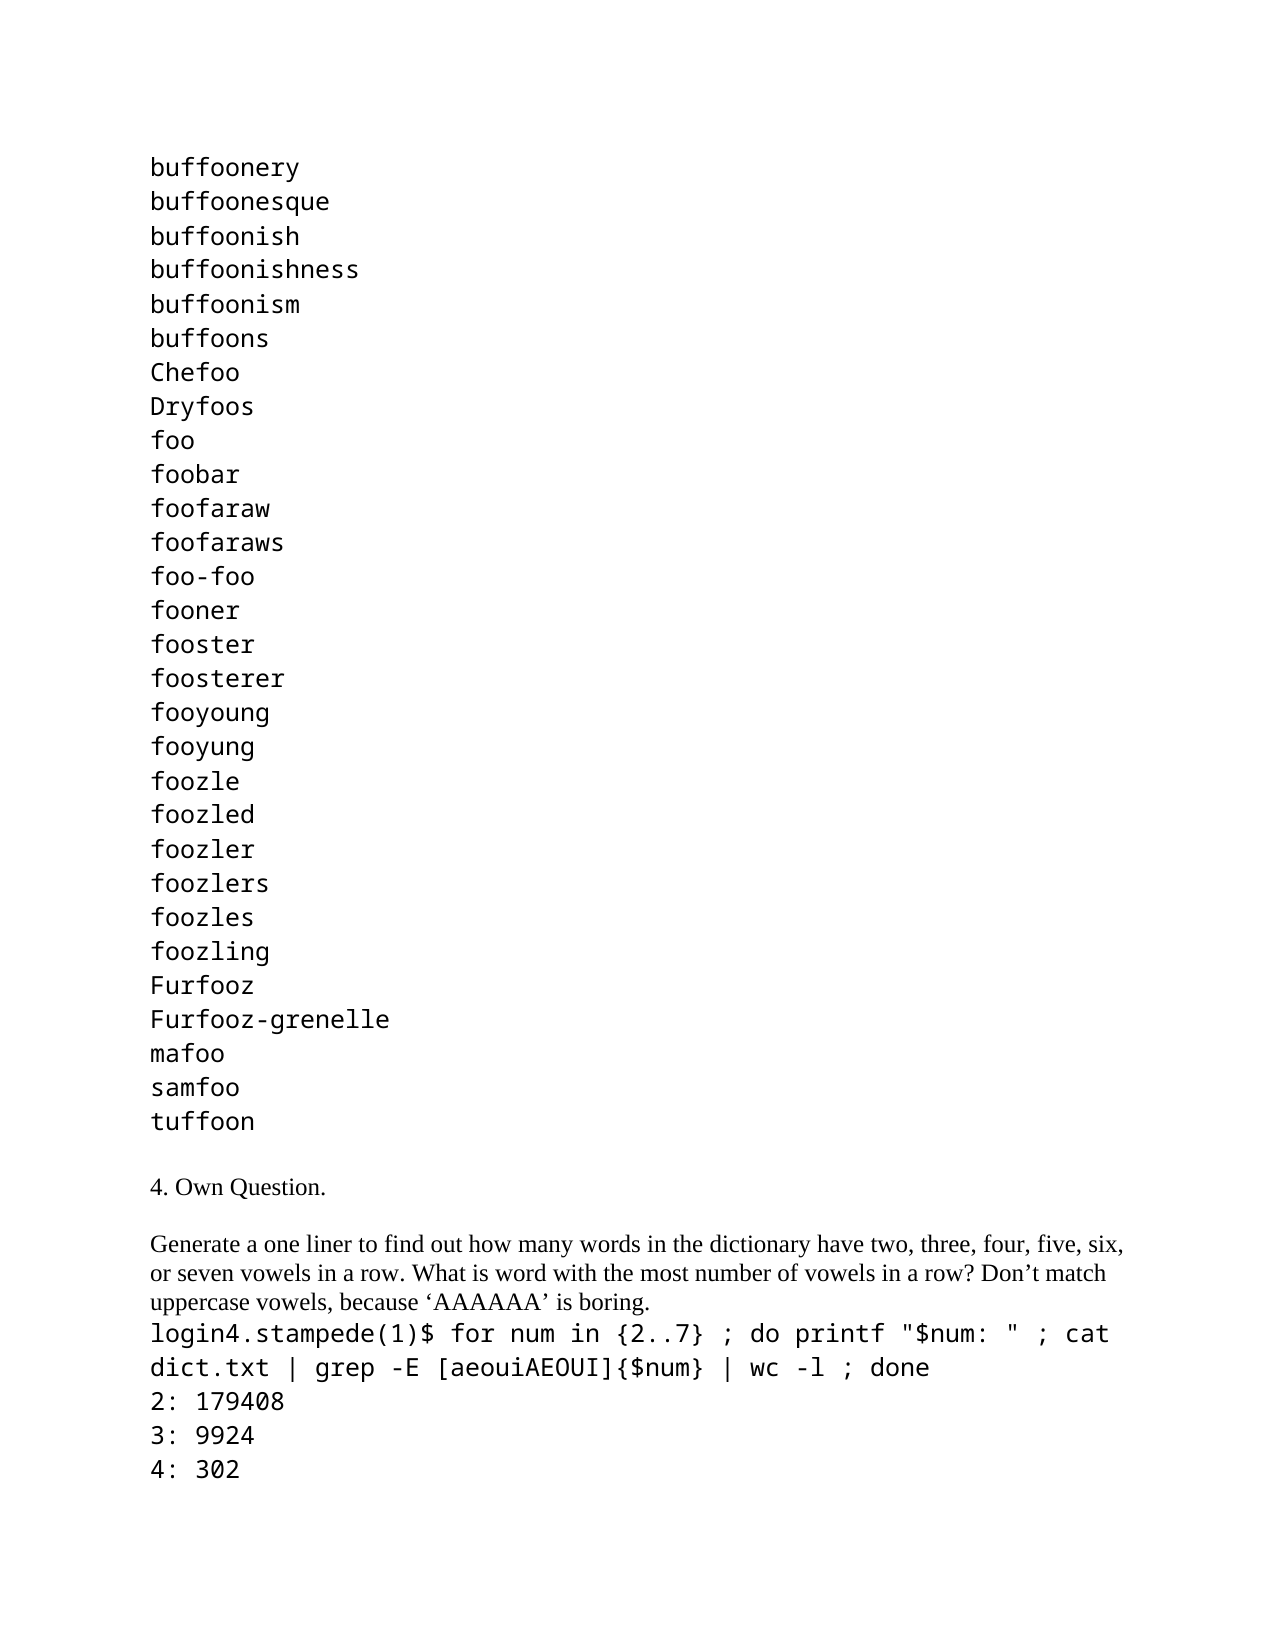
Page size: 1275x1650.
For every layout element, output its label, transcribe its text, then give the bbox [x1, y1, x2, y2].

text Furfooz [150, 967, 1125, 1002]
text buffoonesque [150, 184, 1125, 218]
text fooner [150, 593, 1125, 627]
text foozler [150, 831, 1125, 865]
text 4: 302 [150, 1452, 1125, 1486]
text 3: 9924 [150, 1418, 1125, 1452]
text buffoonery [150, 150, 1125, 184]
text tuffoon [150, 1104, 1125, 1138]
text 4. Own Question. [150, 1172, 1125, 1201]
text 2: 179408 [150, 1384, 1125, 1418]
text Chefoo [150, 354, 1125, 388]
text Furfooz-grenelle [150, 1002, 1125, 1036]
text fooster [150, 627, 1125, 661]
text foofaraw [150, 491, 1125, 525]
text foobar [150, 457, 1125, 491]
text samfoo [150, 1070, 1125, 1104]
text foozling [150, 933, 1125, 967]
text foozle [150, 763, 1125, 797]
text foozlers [150, 865, 1125, 899]
text buffoons [150, 320, 1125, 354]
text Dryfoos [150, 388, 1125, 422]
text foo-foo [150, 559, 1125, 593]
text foozled [150, 797, 1125, 831]
text Generate a one liner to find out how many words in the dictionary have two, three, four, five, six, or seven vowels in a row. What is word with the most number of vowels in a row? Don’t match uppercase vowels, because ‘AAAAAA’ is boring. [150, 1229, 1125, 1316]
text buffoonism [150, 286, 1125, 320]
text buffoonishness [150, 252, 1125, 286]
text foofaraws [150, 525, 1125, 559]
text fooyung [150, 729, 1125, 763]
text foozles [150, 899, 1125, 933]
text buffoonish [150, 218, 1125, 252]
text fooyoung [150, 695, 1125, 729]
text mafoo [150, 1036, 1125, 1070]
text login4.stampede(1)$ for num in {2..7} ; do printf "$num: " ; cat dict.txt | grep -E [aeouiAEOUI]{$num} | wc -l ; done [150, 1316, 1125, 1384]
text foo [150, 422, 1125, 457]
text foosterer [150, 661, 1125, 695]
